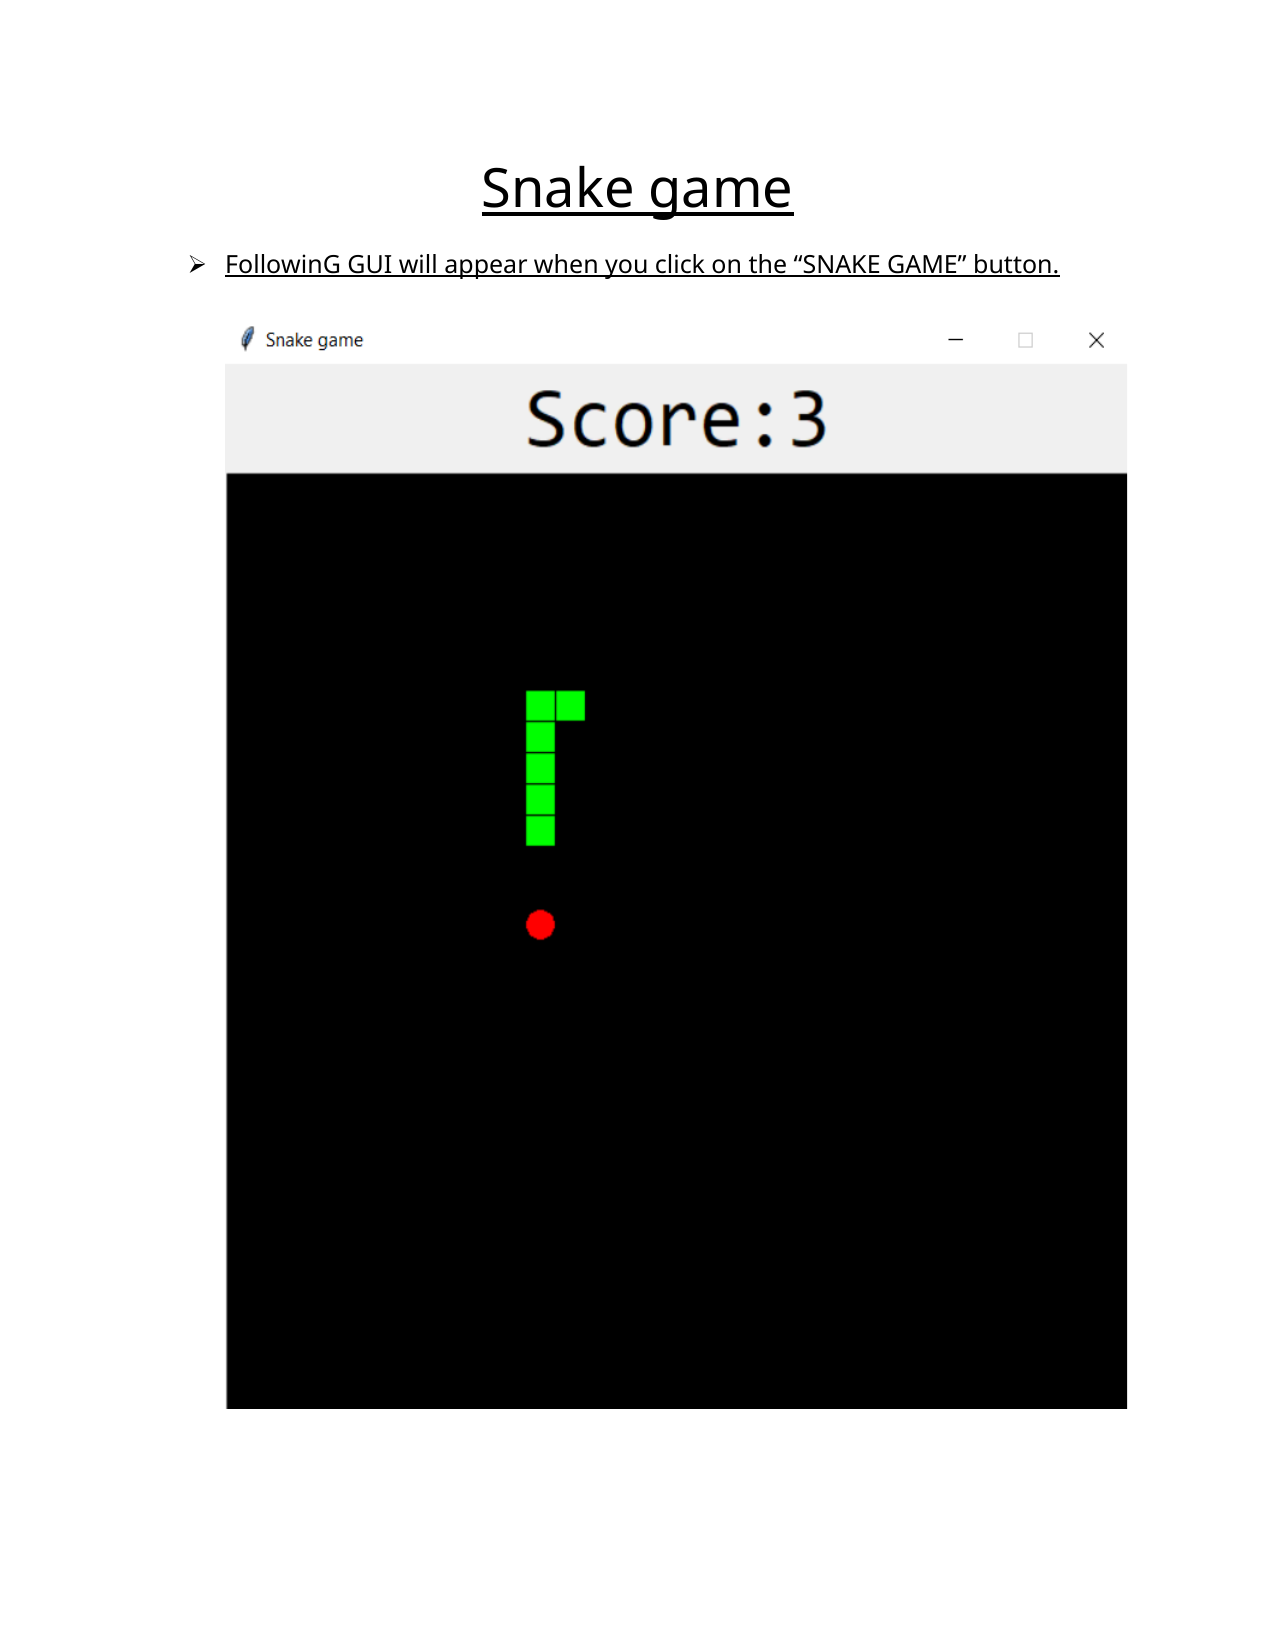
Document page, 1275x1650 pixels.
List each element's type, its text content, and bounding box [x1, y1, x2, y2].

picture [225, 319, 1128, 1409]
list FollowinG GUI will appear when you click on the “SNAKE GAME” button. [187, 246, 1125, 280]
text Snake game [150, 150, 1125, 224]
